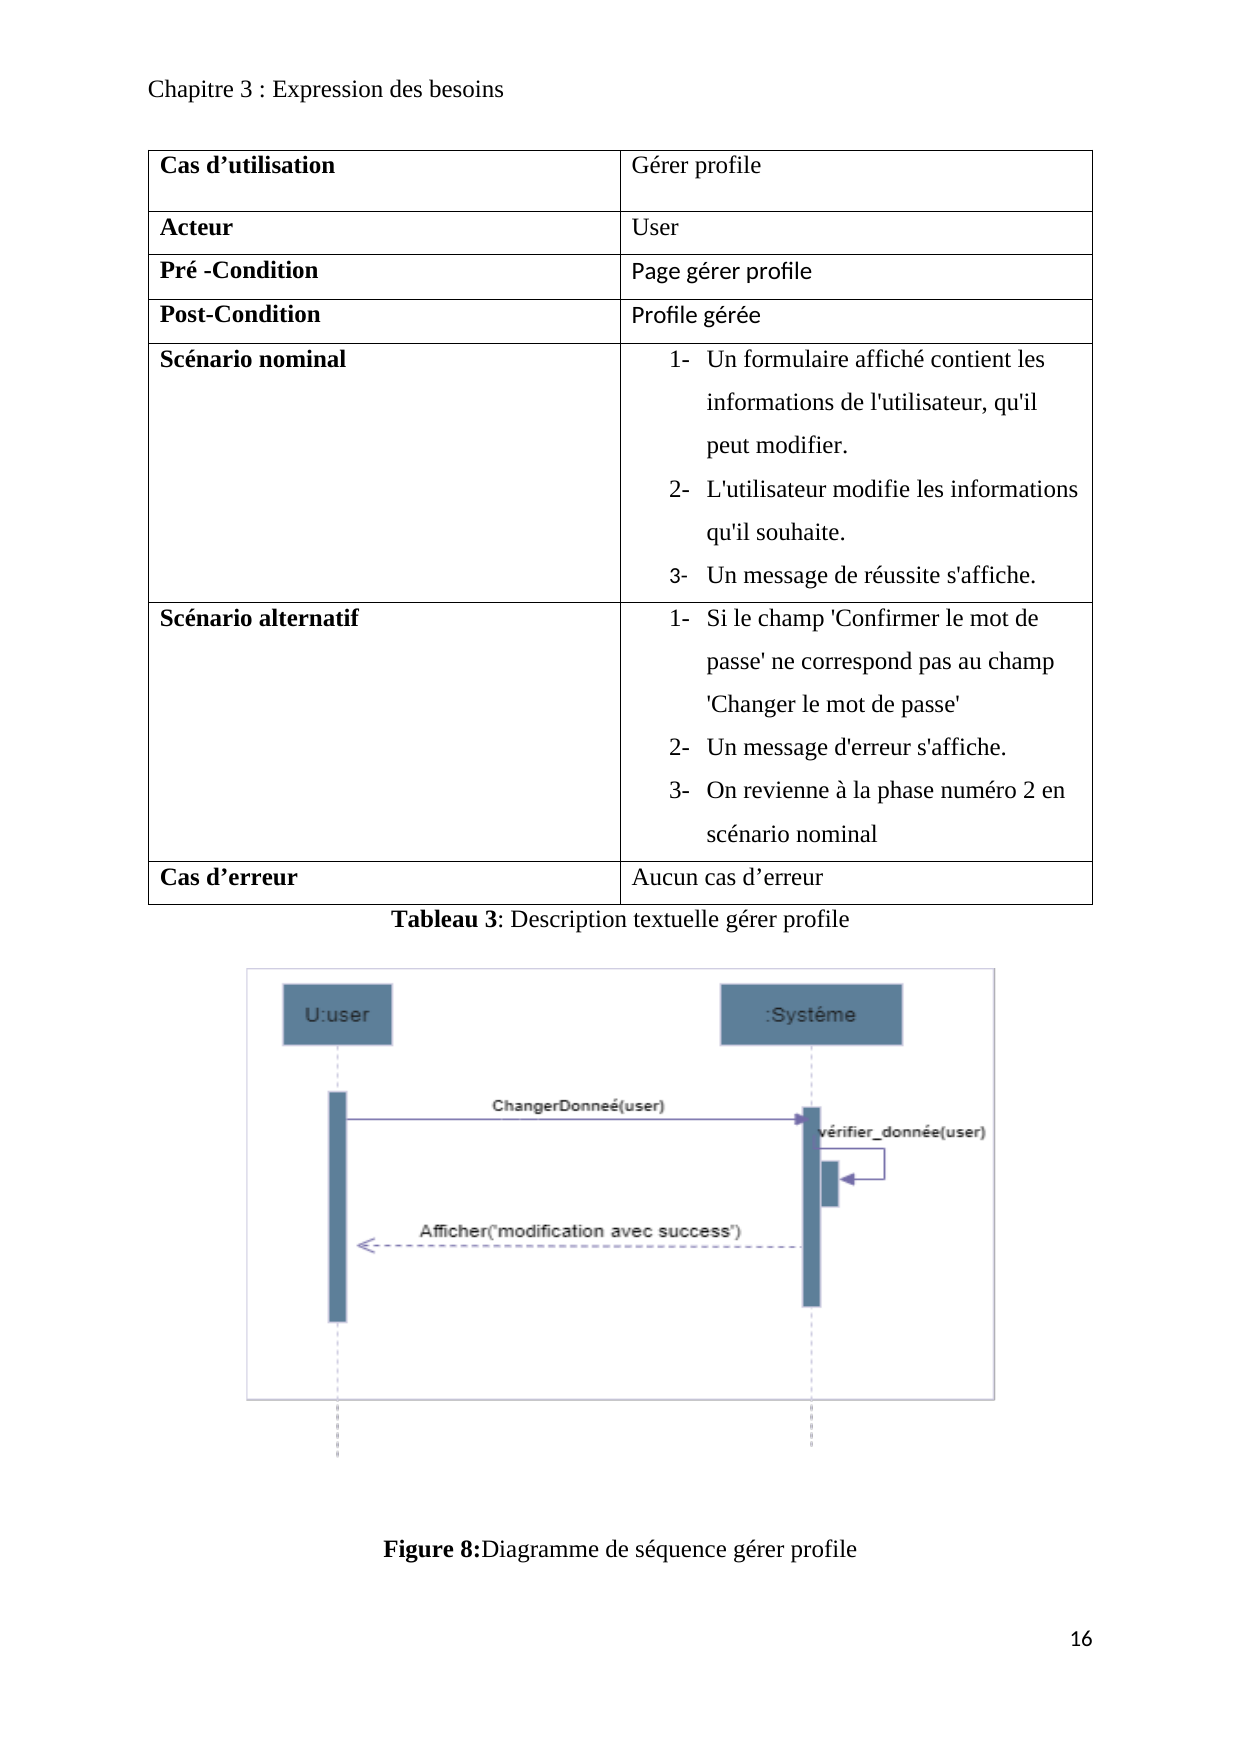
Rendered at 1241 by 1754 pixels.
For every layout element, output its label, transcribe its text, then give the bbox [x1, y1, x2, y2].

table_cell Pré -Condition [149, 255, 620, 298]
table_cell Scénario nominal [149, 344, 620, 602]
table_cell Cas d’erreur [149, 862, 620, 903]
table_cell Profile gérée [621, 300, 1092, 343]
picture [246, 968, 997, 1462]
table_cell User [621, 212, 1092, 254]
text Figure 8:Diagramme de séquence gérer profile [148, 1534, 1092, 1563]
text Tableau 3: Description textuelle gérer profile [148, 905, 1092, 933]
table_cell Un formulaire affiché contient les informations de l'utilisateur, qu'il peut modifier. L'utilisateur modifie les informations qu'il souhaite. Un message de réussite s'affiche. [621, 344, 1092, 602]
table_header Gérer profile [621, 151, 1092, 211]
table_cell Scénario alternatif [149, 603, 620, 861]
table_cell Si le champ 'Confirmer le mot de passe' ne correspond pas au champ 'Changer le mot de passe' Un message d'erreur s'affiche. On revienne à la phase numéro 2 en scénario nominal [621, 603, 1092, 861]
table_cell Acteur [149, 212, 620, 254]
table_header Cas d’utilisation [149, 151, 620, 211]
table_cell Page gérer profile [621, 255, 1092, 298]
table_cell Post-Condition [149, 300, 620, 343]
table_cell Aucun cas d’erreur [621, 862, 1092, 903]
